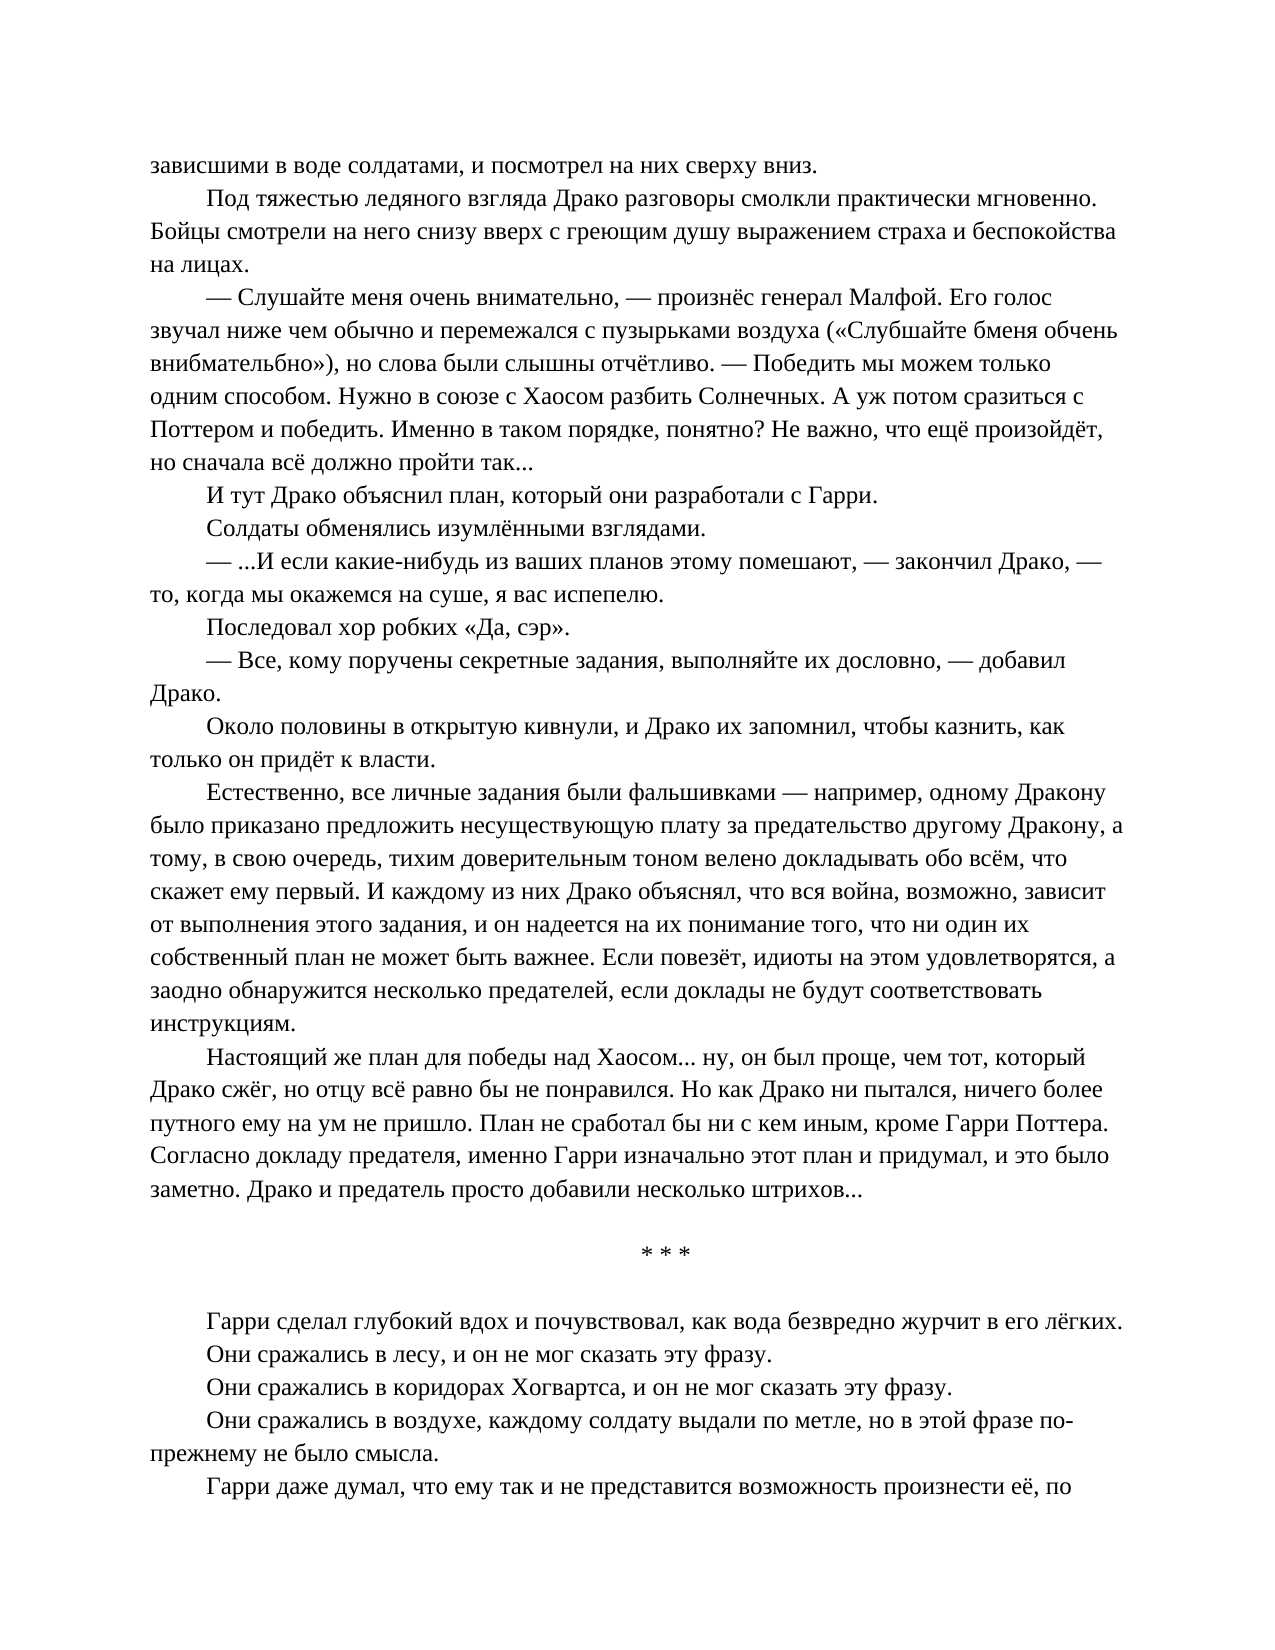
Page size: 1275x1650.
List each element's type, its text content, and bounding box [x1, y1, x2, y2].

text — Все, кому поручены секретные задания, выполняйте их дословно, — добавил Драко. [150, 645, 1125, 707]
text — ...И если какие-нибудь из ваших планов этому помешают, — закончил Драко, — то, когда мы окажемся на суше, я вас испепелю. [150, 546, 1125, 608]
text И тут Драко объяснил план, который они разработали с Гарри. [150, 480, 1125, 509]
text — Слушайте меня очень внимательно, — произнёс генерал Малфой. Его голос звучал ниже чем обычно и перемежался с пузырьками воздуха («Слубшайте бменя обчень внибмательбно»), но слова были слышны отчётливо. — Победить мы можем только одним способом. Нужно в союзе с Хаосом разбить Солнечных. А уж потом сразиться с Поттером и победить. Именно в таком порядке, понятно? Не важно, что ещё произойдёт, но сначала всё должно пройти так... [150, 282, 1125, 476]
text Около половины в открытую кивнули, и Драко их запомнил, чтобы казнить, как только он придёт к власти. [150, 711, 1125, 773]
text Драко несколько раз дрыгнул ногами, поднимаясь над своими неподвижно зависшими в воде солдатами, и посмотрел на них сверху вниз. [150, 150, 1125, 179]
text Они сражались в коридорах Хогвартса, и он не мог сказать эту фразу. [150, 1372, 1125, 1401]
text Под тяжестью ледяного взгляда Драко разговоры смолкли практически мгновенно. Бойцы смотрели на него снизу вверх с греющим душу выражением страха и беспокойства на лицах. [150, 183, 1125, 278]
text Они сражались в воздухе, каждому солдату выдали по метле, но в этой фразе по-прежнему не было смысла. [150, 1405, 1125, 1467]
text Естественно, все личные задания были фальшивками — например, одному Дракону было приказано предложить несуществующую плату за предательство другому Дракону, а тому, в свою очередь, тихим доверительным тоном велено докладывать обо всём, что скажет ему первый. И каждому из них Драко объяснял, что вся война, возможно, зависит от выполнения этого задания, и он надеется на их понимание того, что ни один их собственный план не может быть важнее. Если повезёт, идиоты на этом удовлетворятся, а заодно обнаружится несколько предателей, если доклады не будут соответствовать инструкциям. [150, 777, 1125, 1037]
text Они сражались в лесу, и он не мог сказать эту фразу. [150, 1339, 1125, 1367]
text Последовал хор робких «Да, сэр». [150, 612, 1125, 641]
text * * * [150, 1240, 1125, 1268]
text Гарри сделал глубокий вдох и почувствовал, как вода безвредно журчит в его лёгких. [150, 1306, 1125, 1334]
text Солдаты обменялись изумлёнными взглядами. [150, 513, 1125, 542]
text Настоящий же план для победы над Хаосом... ну, он был проще, чем тот, который Драко сжёг, но отцу всё равно бы не понравился. Но как Драко ни пытался, ничего более путного ему на ум не пришло. План не сработал бы ни с кем иным, кроме Гарри Поттера. Согласно докладу предателя, именно Гарри изначально этот план и придумал, и это было заметно. Драко и предатель просто добавили несколько штрихов... [150, 1042, 1125, 1202]
